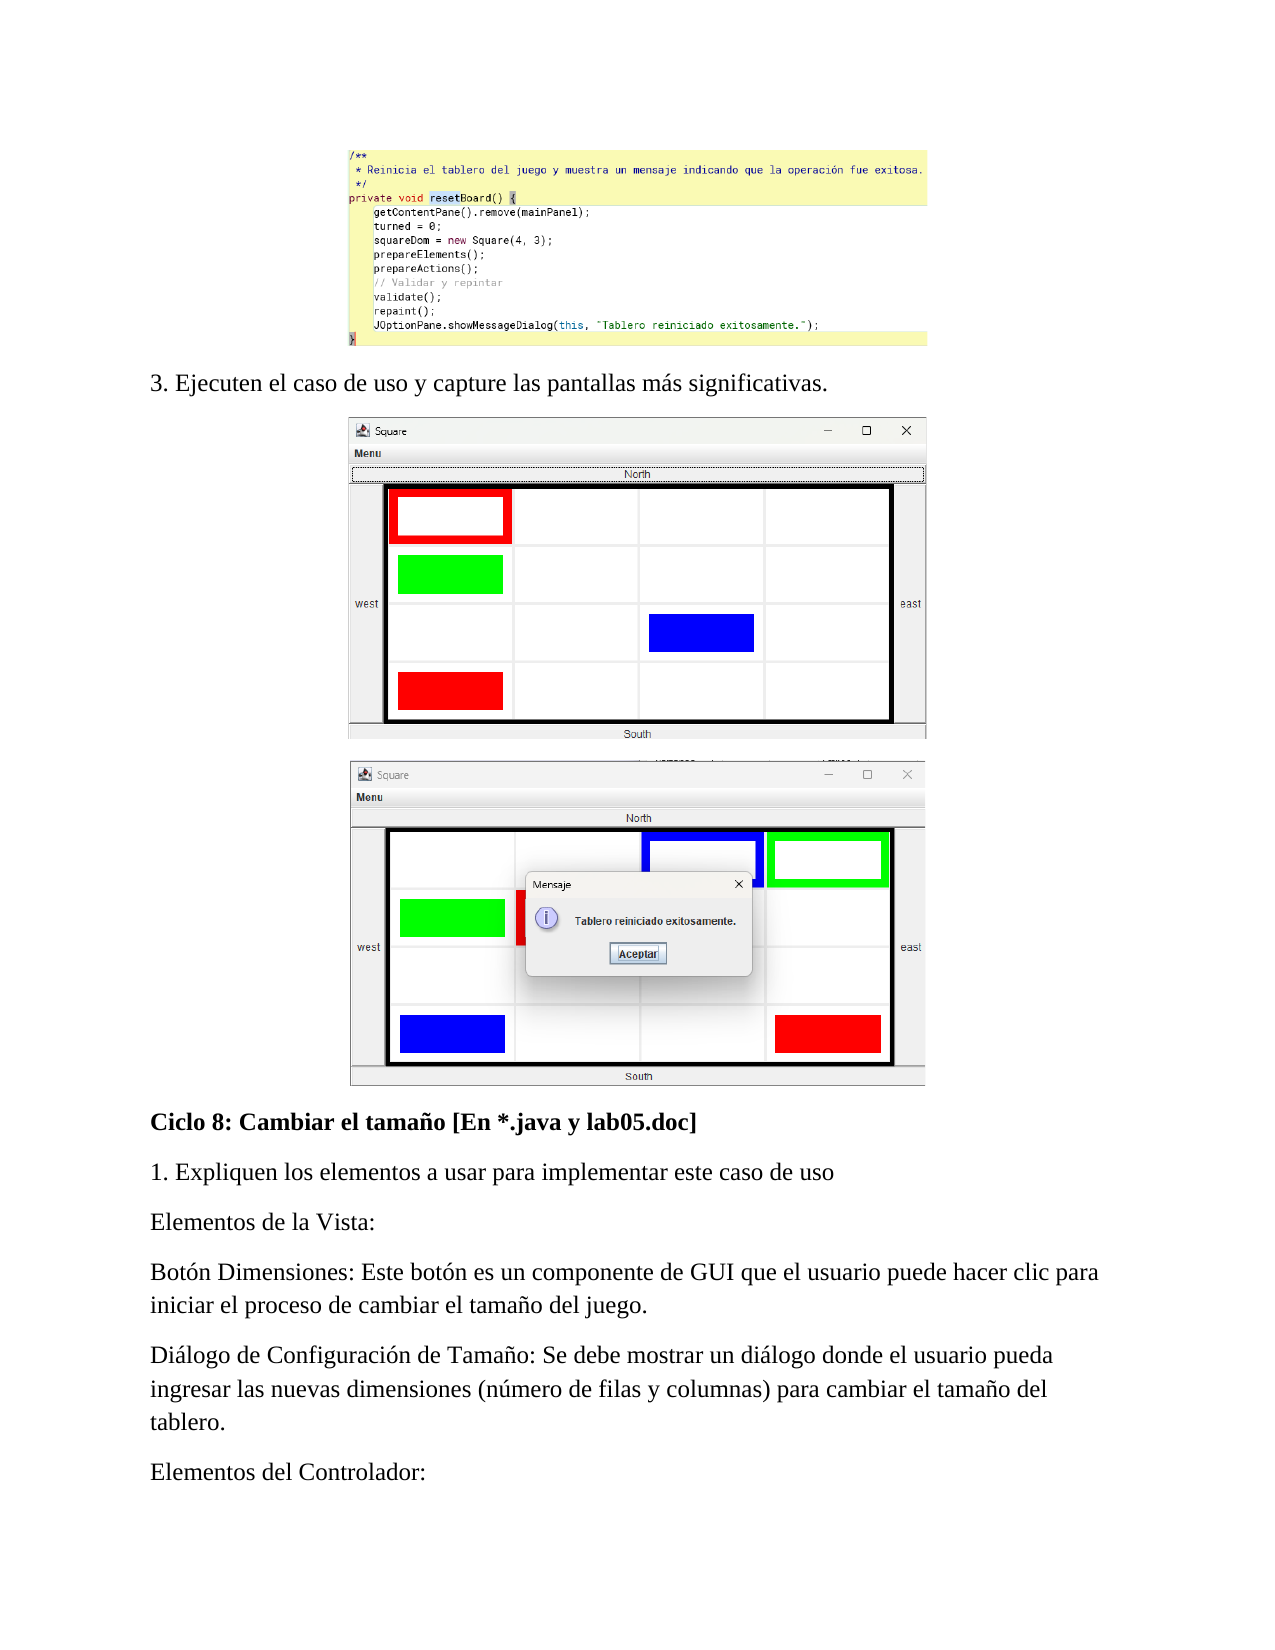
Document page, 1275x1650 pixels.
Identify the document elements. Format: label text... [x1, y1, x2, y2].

text Ciclo 8: Cambiar el tamaño [En *.java y lab05.doc] [150, 1107, 1125, 1136]
text Elementos del Controlador: [150, 1457, 1125, 1486]
picture [348, 417, 927, 739]
picture [347, 150, 928, 346]
text 3. Ejecuten el caso de uso y capture las pantallas más significativas. [150, 368, 1125, 396]
text Botón Dimensiones: Este botón es un componente de GUI que el usuario puede hacer clic para iniciar el proceso de cambiar el tamaño del juego. [150, 1257, 1125, 1319]
text Diálogo de Configuración de Tamaño: Se debe mostrar un diálogo donde el usuario pueda ingresar las nuevas dimensiones (número de filas y columnas) para cambiar el tamaño del tablero. [150, 1341, 1125, 1436]
picture [350, 760, 926, 1086]
text 1. Expliquen los elementos a usar para implementar este caso de uso [150, 1157, 1125, 1186]
text Elementos de la Vista: [150, 1207, 1125, 1236]
